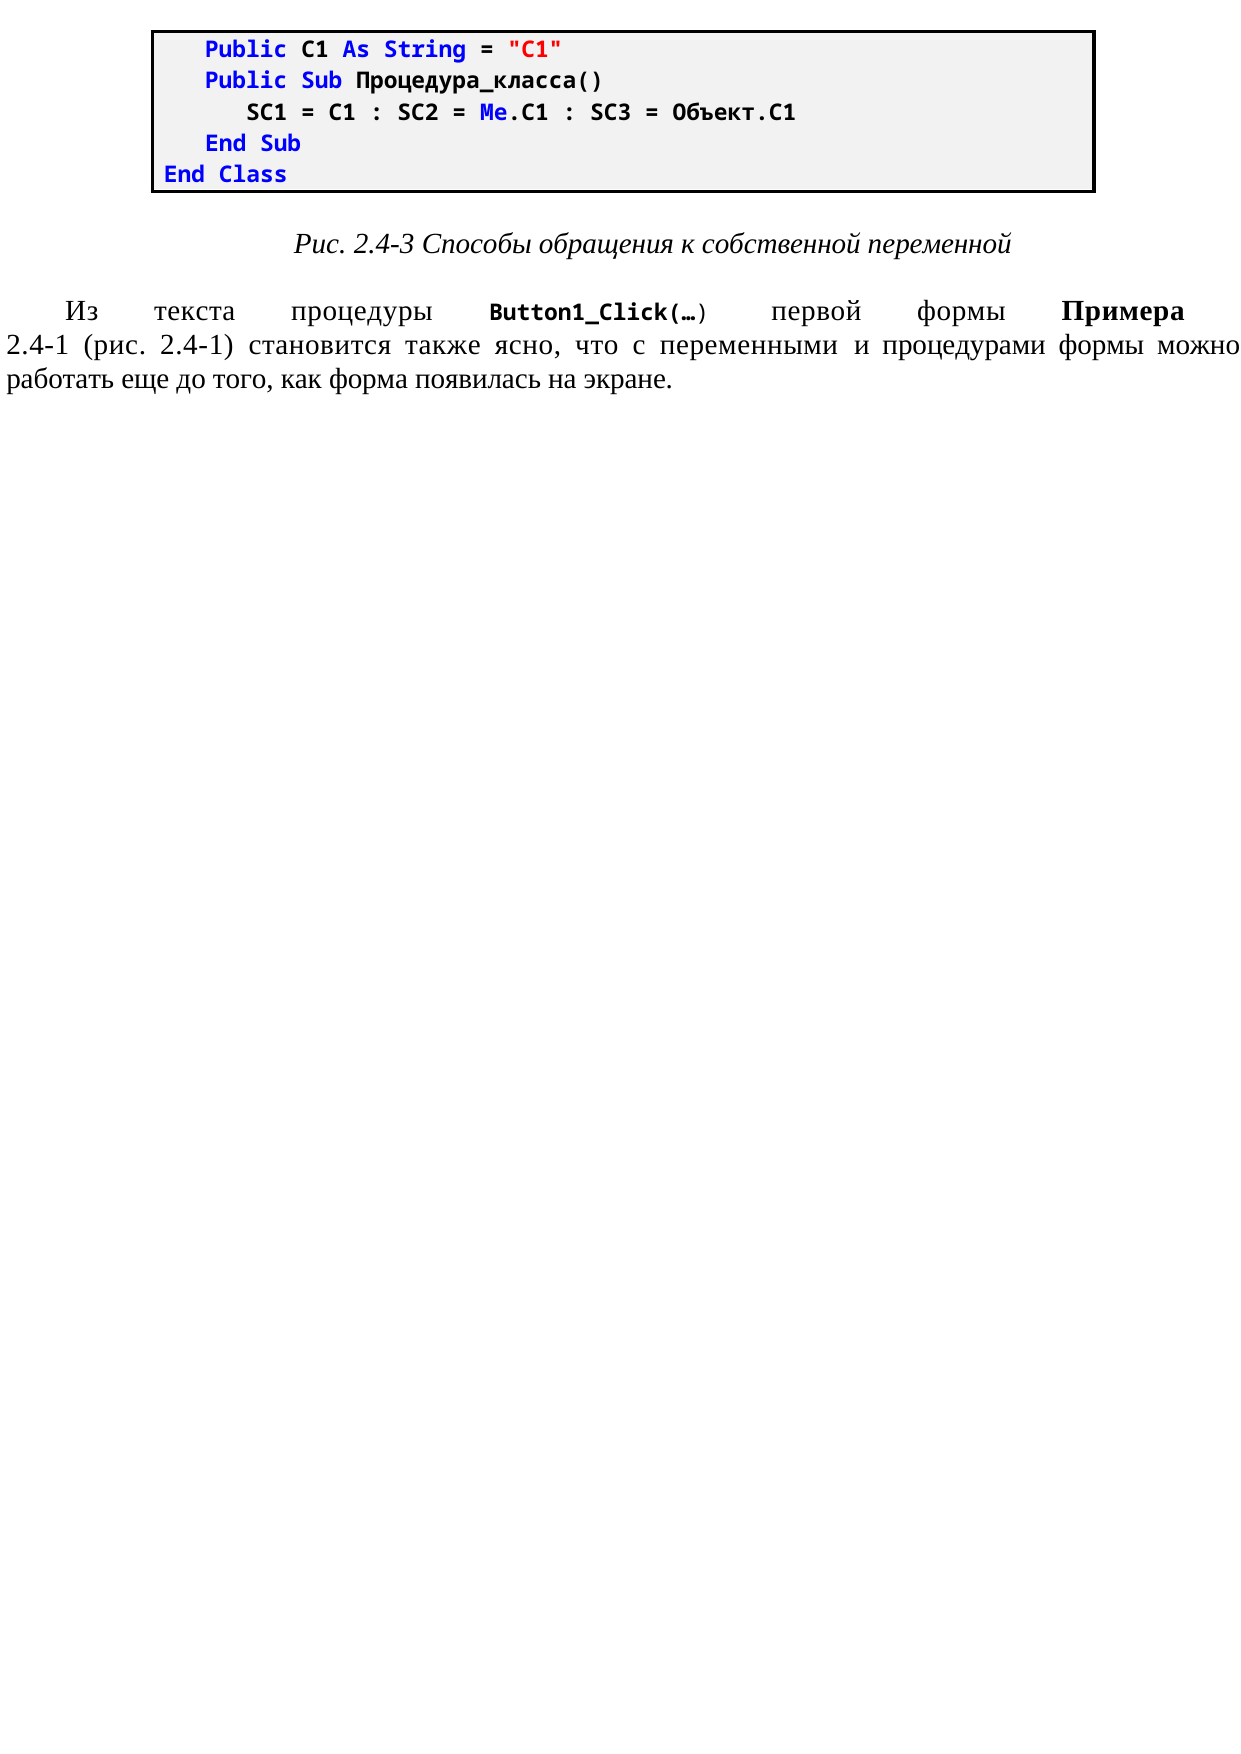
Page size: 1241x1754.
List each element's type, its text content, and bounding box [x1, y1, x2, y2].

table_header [154, 33, 1092, 189]
text Из текста процедуры Button1_Click(…) первой формы Примера 2.4-1 (рис. 2.4-1) становится также ясно, что с переменными и процедурами формы можно работать еще до того, как форма появилась на экране. [6, 293, 1240, 394]
text Рис. 2.4-3 Способы обращения к собственной переменной [6, 226, 1240, 260]
